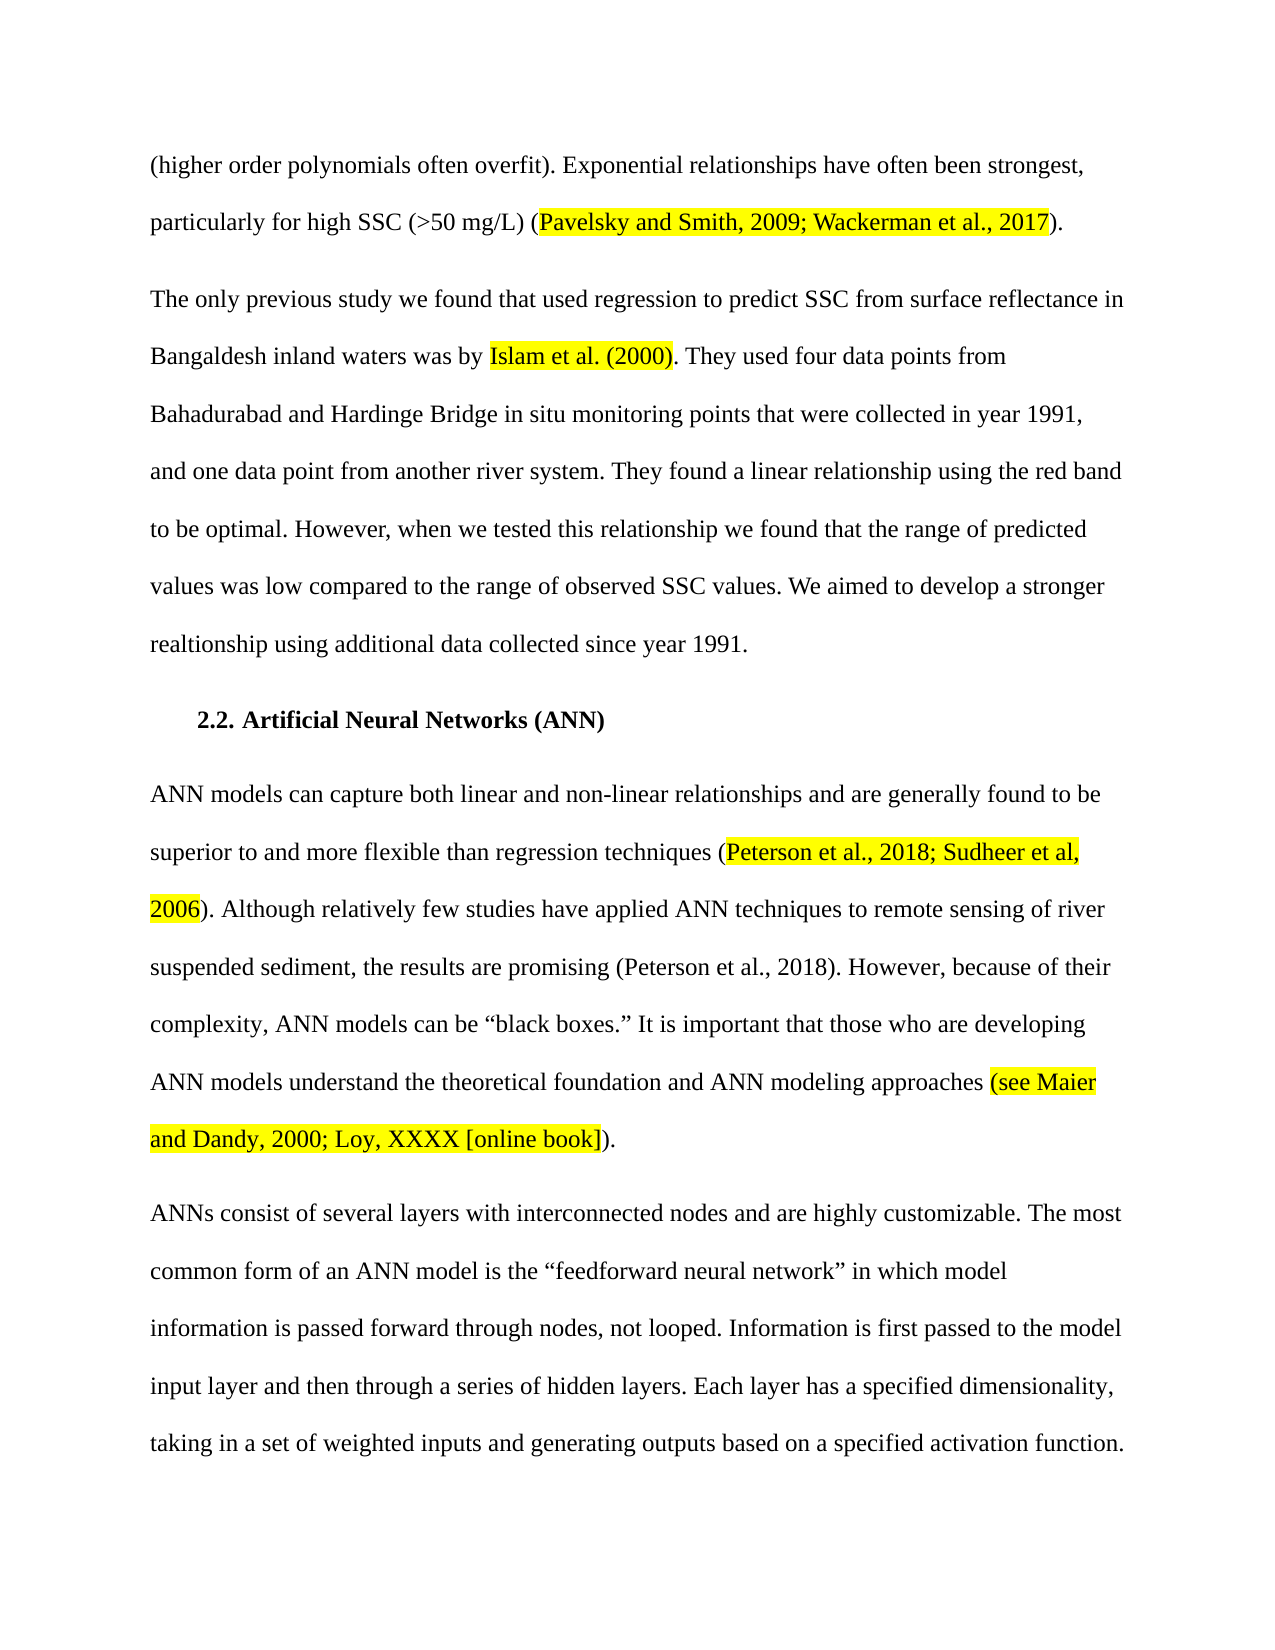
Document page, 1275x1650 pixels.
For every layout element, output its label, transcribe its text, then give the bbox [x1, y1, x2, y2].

text The only previous study we found that used regression to predict SSC from surface reflectance in Bangaldesh inland waters was by Islam et al. (2000). They used four data points from Bahadurabad and Hardinge Bridge in situ monitoring points that were collected in year 1991, and one data point from another river system. They found a linear relationship using the red band to be optimal. However, when we tested this relationship we found that the range of predicted values was low compared to the range of observed SSC values. We aimed to develop a stronger realtionship using additional data collected since year 1991. [150, 284, 1125, 657]
text ANN models can capture both linear and non-linear relationships and are generally found to be superior to and more flexible than regression techniques (Peterson et al., 2018; Sudheer et al, 2006). Although relatively few studies have applied ANN techniques to remote sensing of river suspended sediment, the results are promising (Peterson et al., 2018). However, because of their complexity, ANN models can be “black boxes.” It is important that those who are developing ANN models understand the theoretical foundation and ANN modeling approaches (see Maier and Dandy, 2000; Loy, XXXX [online book]). [150, 779, 1125, 1153]
text ANNs consist of several layers with interconnected nodes and are highly customizable. The most common form of an ANN model is the “feedforward neural network” in which model information is passed forward through nodes, not looped. Information is first passed to the model input layer and then through a series of hidden layers. Each layer has a specified dimensionality, taking in a set of weighted inputs and generating outputs based on a specified activation function. [150, 1198, 1125, 1457]
list Artificial Neural Networks (ANN) [197, 705, 1125, 734]
